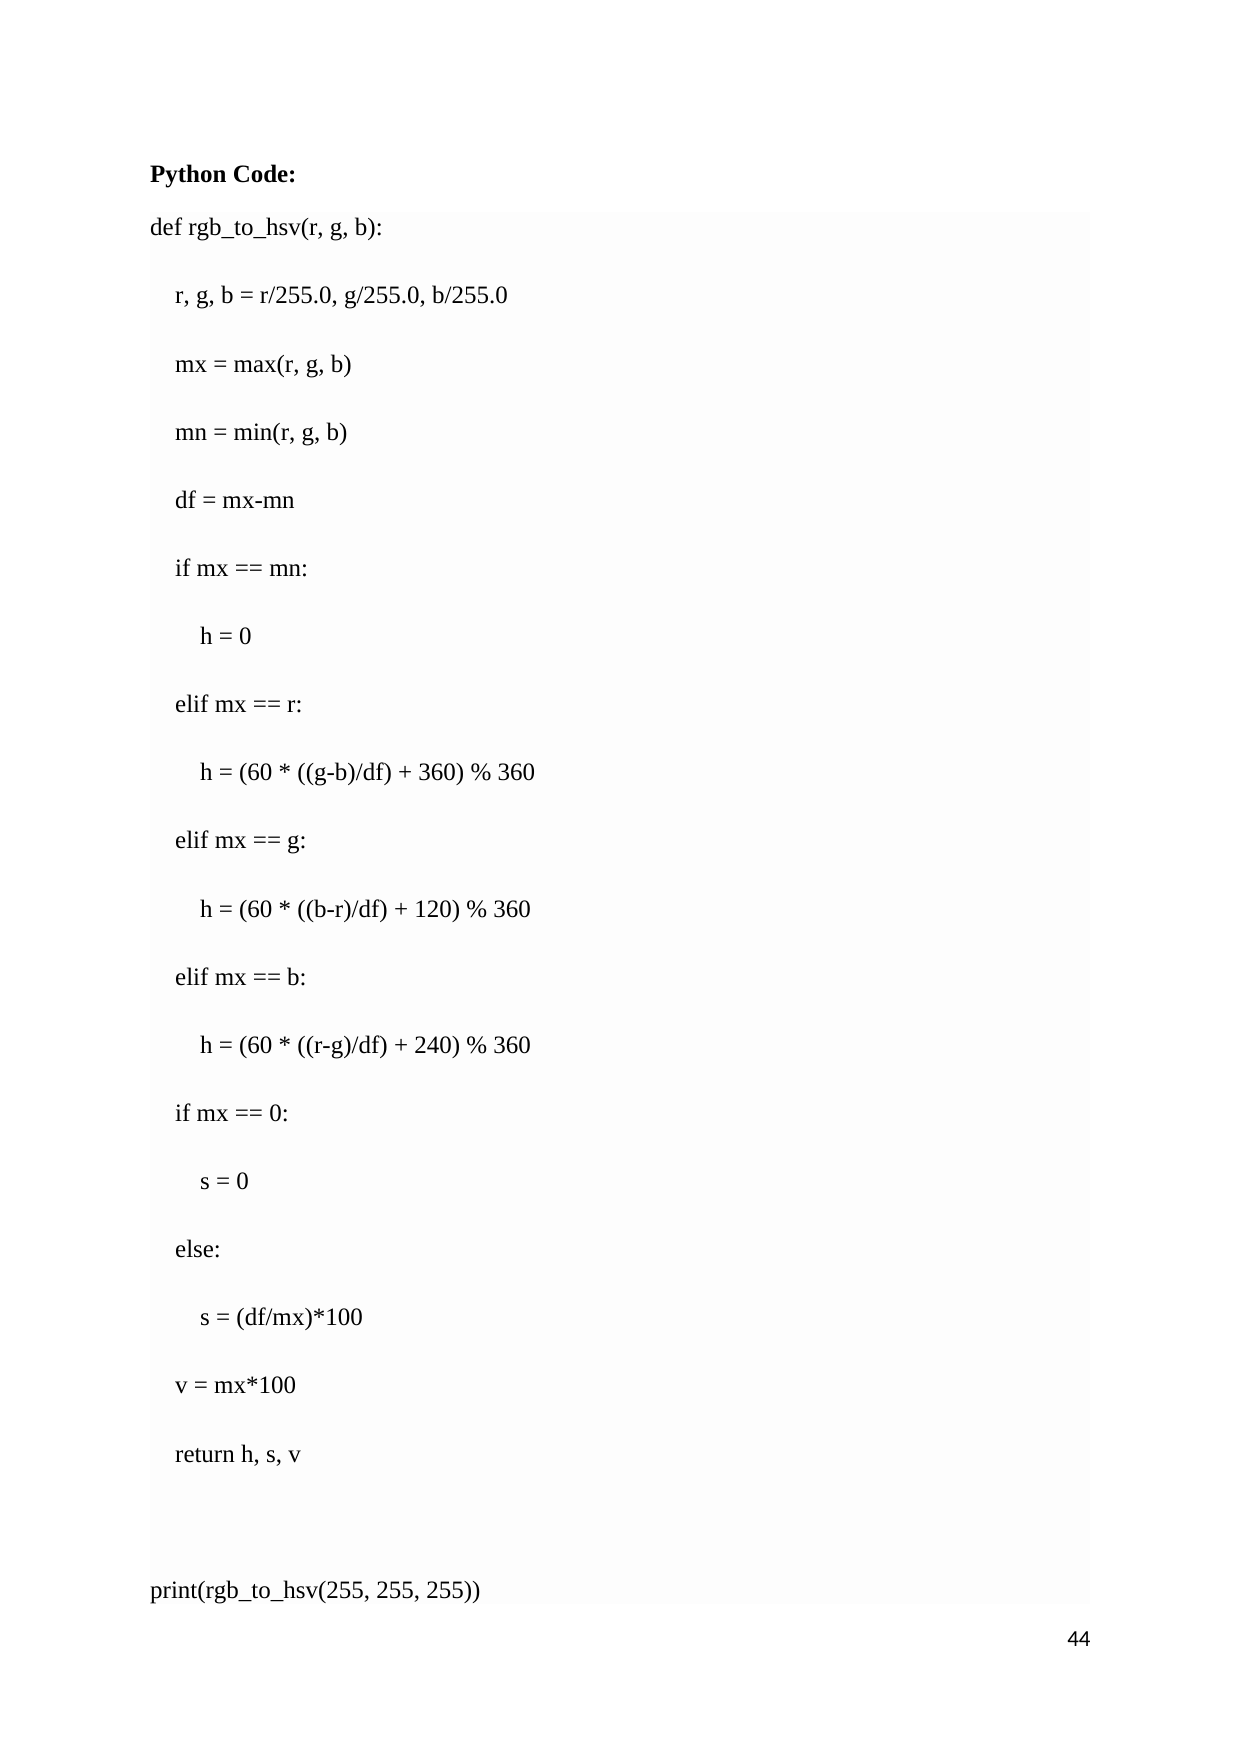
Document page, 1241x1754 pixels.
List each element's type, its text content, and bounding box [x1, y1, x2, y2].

text h = (60 * ((g-b)/df) + 360) % 360 [150, 757, 1090, 786]
text h = (60 * ((r-g)/df) + 240) % 360 [150, 1030, 1090, 1059]
text mx = max(r, g, b) [150, 349, 1090, 377]
text Python Code: [150, 150, 1090, 187]
text if mx == mn: [150, 553, 1090, 582]
text r, g, b = r/255.0, g/255.0, b/255.0 [150, 281, 1090, 309]
text elif mx == b: [150, 962, 1090, 991]
text elif mx == r: [150, 689, 1090, 718]
text mn = min(r, g, b) [150, 417, 1090, 446]
text h = 0 [150, 621, 1090, 650]
text return h, s, v [150, 1439, 1090, 1467]
text s = (df/mx)*100 [150, 1302, 1090, 1331]
text h = (60 * ((b-r)/df) + 120) % 360 [150, 894, 1090, 922]
text v = mx*100 [150, 1371, 1090, 1399]
text s = 0 [150, 1166, 1090, 1195]
text elif mx == g: [150, 826, 1090, 854]
text print(rgb_to_hsv(255, 255, 255)) [150, 1575, 1090, 1604]
text df = mx-mn [150, 485, 1090, 514]
text if mx == 0: [150, 1098, 1090, 1127]
text else: [150, 1234, 1090, 1263]
text def rgb_to_hsv(r, g, b): [150, 212, 1090, 241]
